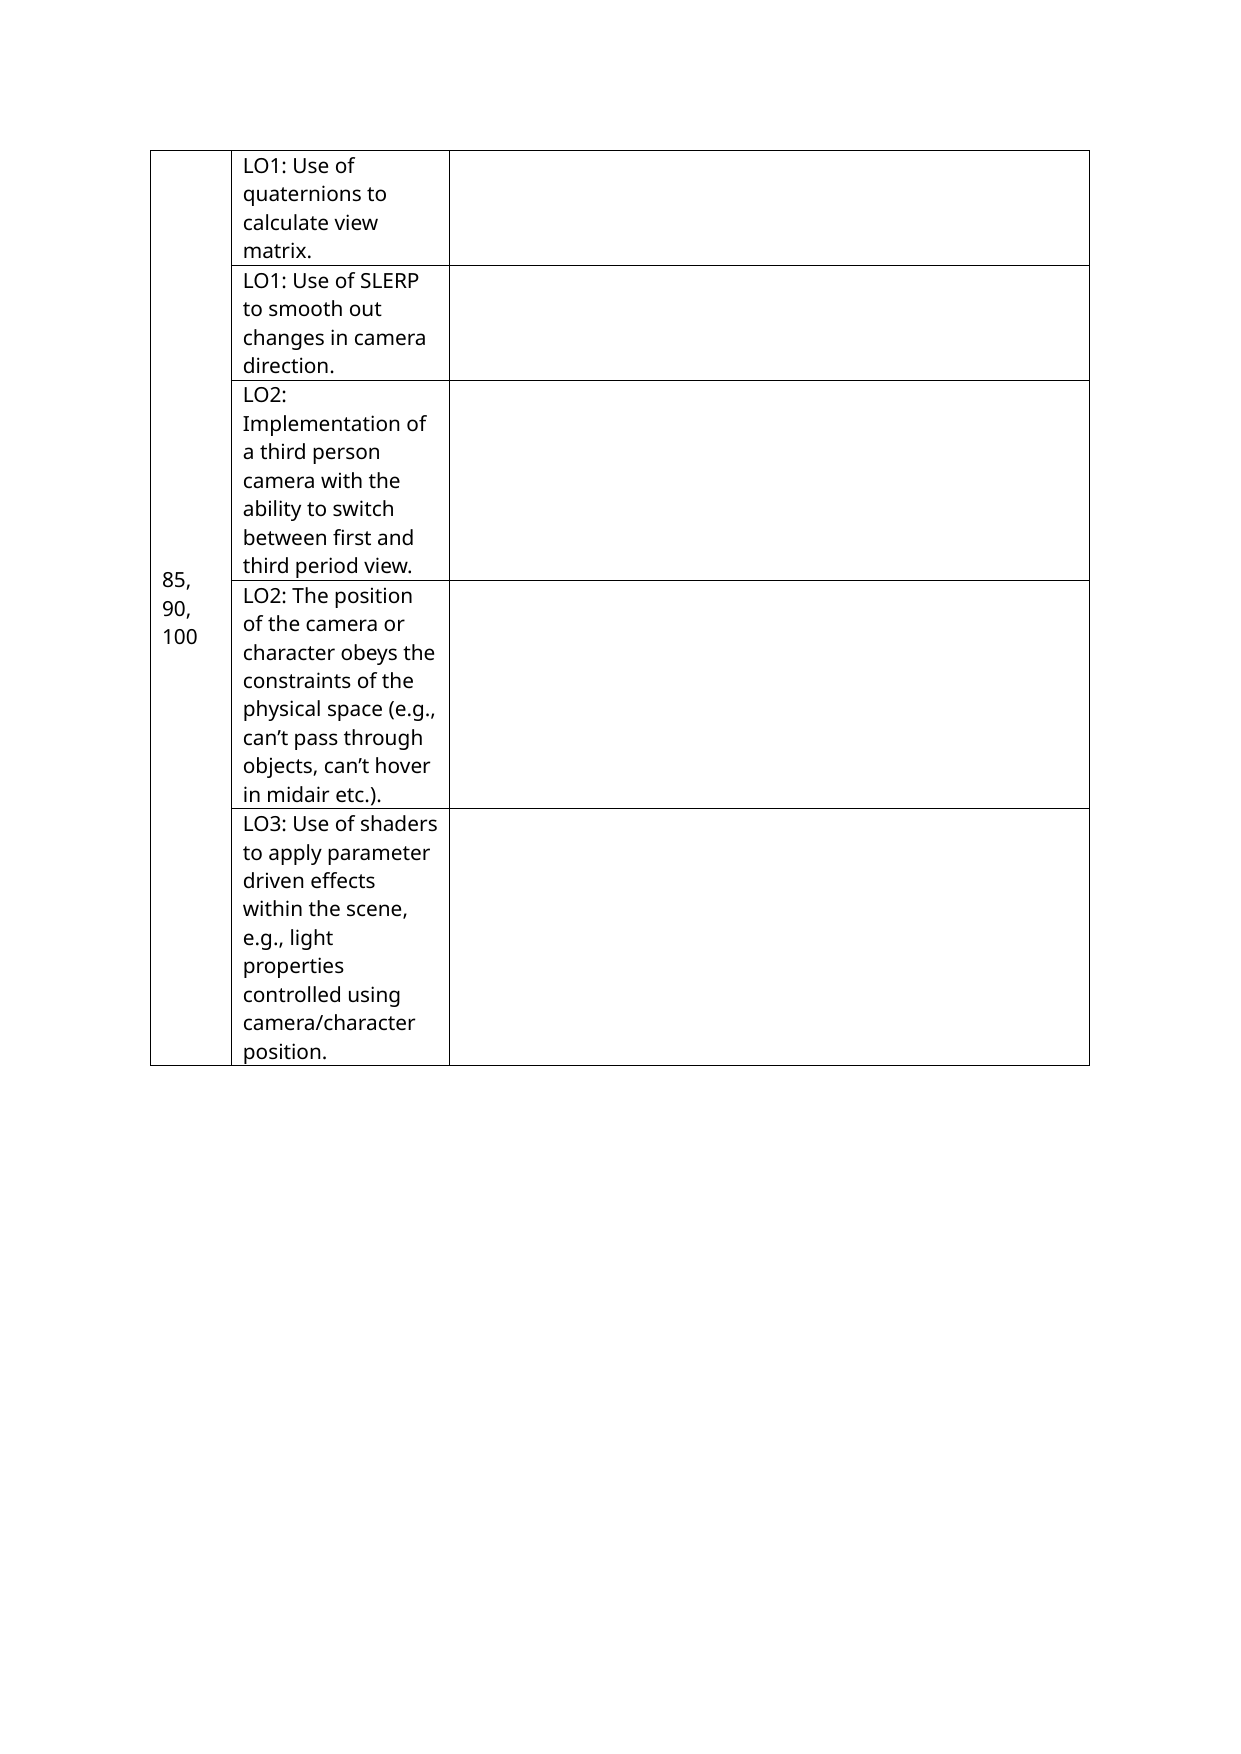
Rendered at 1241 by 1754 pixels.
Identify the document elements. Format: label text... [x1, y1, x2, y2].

table_cell [450, 581, 1089, 808]
table_cell [450, 381, 1089, 580]
table_cell [450, 266, 1089, 379]
table_cell LO3: Use of shaders to apply parameter driven effects within the scene, e.g., light properties controlled using camera/character position. [232, 809, 449, 1065]
table_cell LO1: Use of SLERP to smooth out changes in camera direction. [232, 266, 449, 379]
table_cell [450, 809, 1089, 1065]
table_cell LO2: Implementation of a third person camera with the ability to switch between first and third period view. [232, 381, 449, 580]
table_cell 85, 90, 100 [151, 151, 231, 1065]
table_cell [450, 151, 1089, 265]
table_cell LO2: The position of the camera or character obeys the constraints of the physical space (e.g., can’t pass through objects, can’t hover in midair etc.). [232, 581, 449, 808]
table_cell LO1: Use of quaternions to calculate view matrix. [232, 151, 449, 265]
